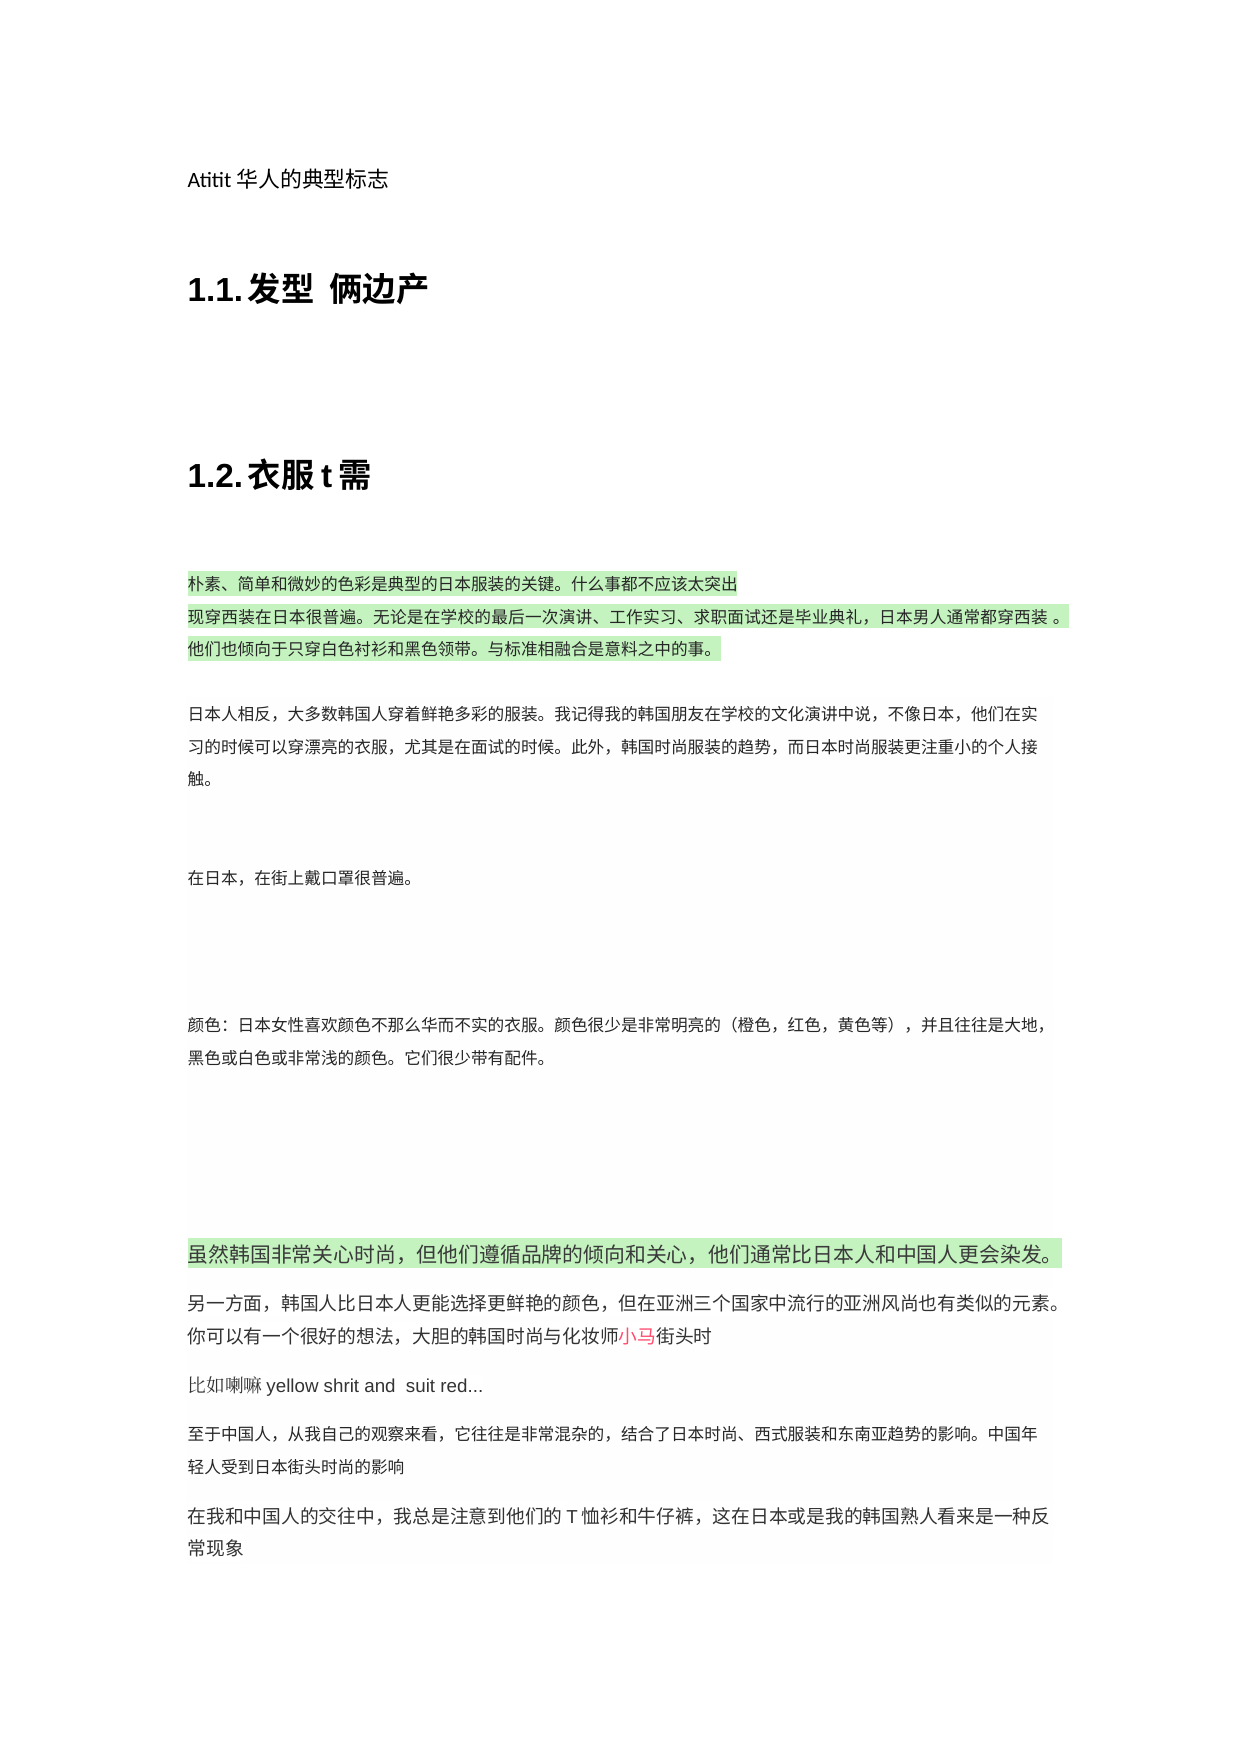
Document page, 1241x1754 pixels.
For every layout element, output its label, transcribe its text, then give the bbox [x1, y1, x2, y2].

text 日本人相反，大多数韩国人穿着鲜艳多彩的服装。我记得我的韩国朋友在学校的文化演讲中说，不像日本，他们在实习的时候可以穿漂亮的衣服，尤其是在面试的时候。此外，韩国时尚服装的趋势，而日本时尚服装更注重小的个人接触。 [187, 697, 1053, 795]
text 现穿西装在日本很普遍。无论是在学校的最后一次演讲、工作实习、求职面试还是毕业典礼，日本男人通常都穿西装。他们也倾向于只穿白色衬衫和黑色领带。与标准相融合是意料之中的事。 [187, 600, 1053, 665]
text 在我和中国人的交往中，我总是注意到他们的T恤衫和牛仔裤，这在日本或是我的韩国熟人看来是一种反常现象 [187, 1499, 1053, 1564]
text 颜色：日本女性喜欢颜色不那么华而不实的衣服。颜色很少是非常明亮的（橙色，红色，黄色等），并且往往是大地，黑色或白色或非常浅的颜色。它们很少带有配件。 [187, 1008, 1053, 1073]
text 在日本，在街上戴口罩很普遍。 [187, 861, 1053, 893]
text 朴素、简单和微妙的色彩是典型的日本服装的关键。什么事都不应该太突出 [187, 567, 1053, 600]
text Atitit 华人的典型标志 [187, 162, 1053, 194]
subtitle 发型 俩边产 [187, 254, 1053, 319]
text 比如喇嘛yellow shrit and suit red... [187, 1368, 1053, 1401]
text 至于中国人，从我自己的观察来看，它往往是非常混杂的，结合了日本时尚、西式服装和东南亚趋势的影响。中国年轻人受到日本街头时尚的影响 [187, 1417, 1053, 1482]
subtitle 衣服t需 [187, 440, 1053, 505]
text 另一方面，韩国人比日本人更能选择更鲜艳的颜色，但在亚洲三个国家中流行的亚洲风尚也有类似的元素。你可以有一个很好的想法，大胆的韩国时尚与化妆师小马街头时 [187, 1286, 1053, 1351]
